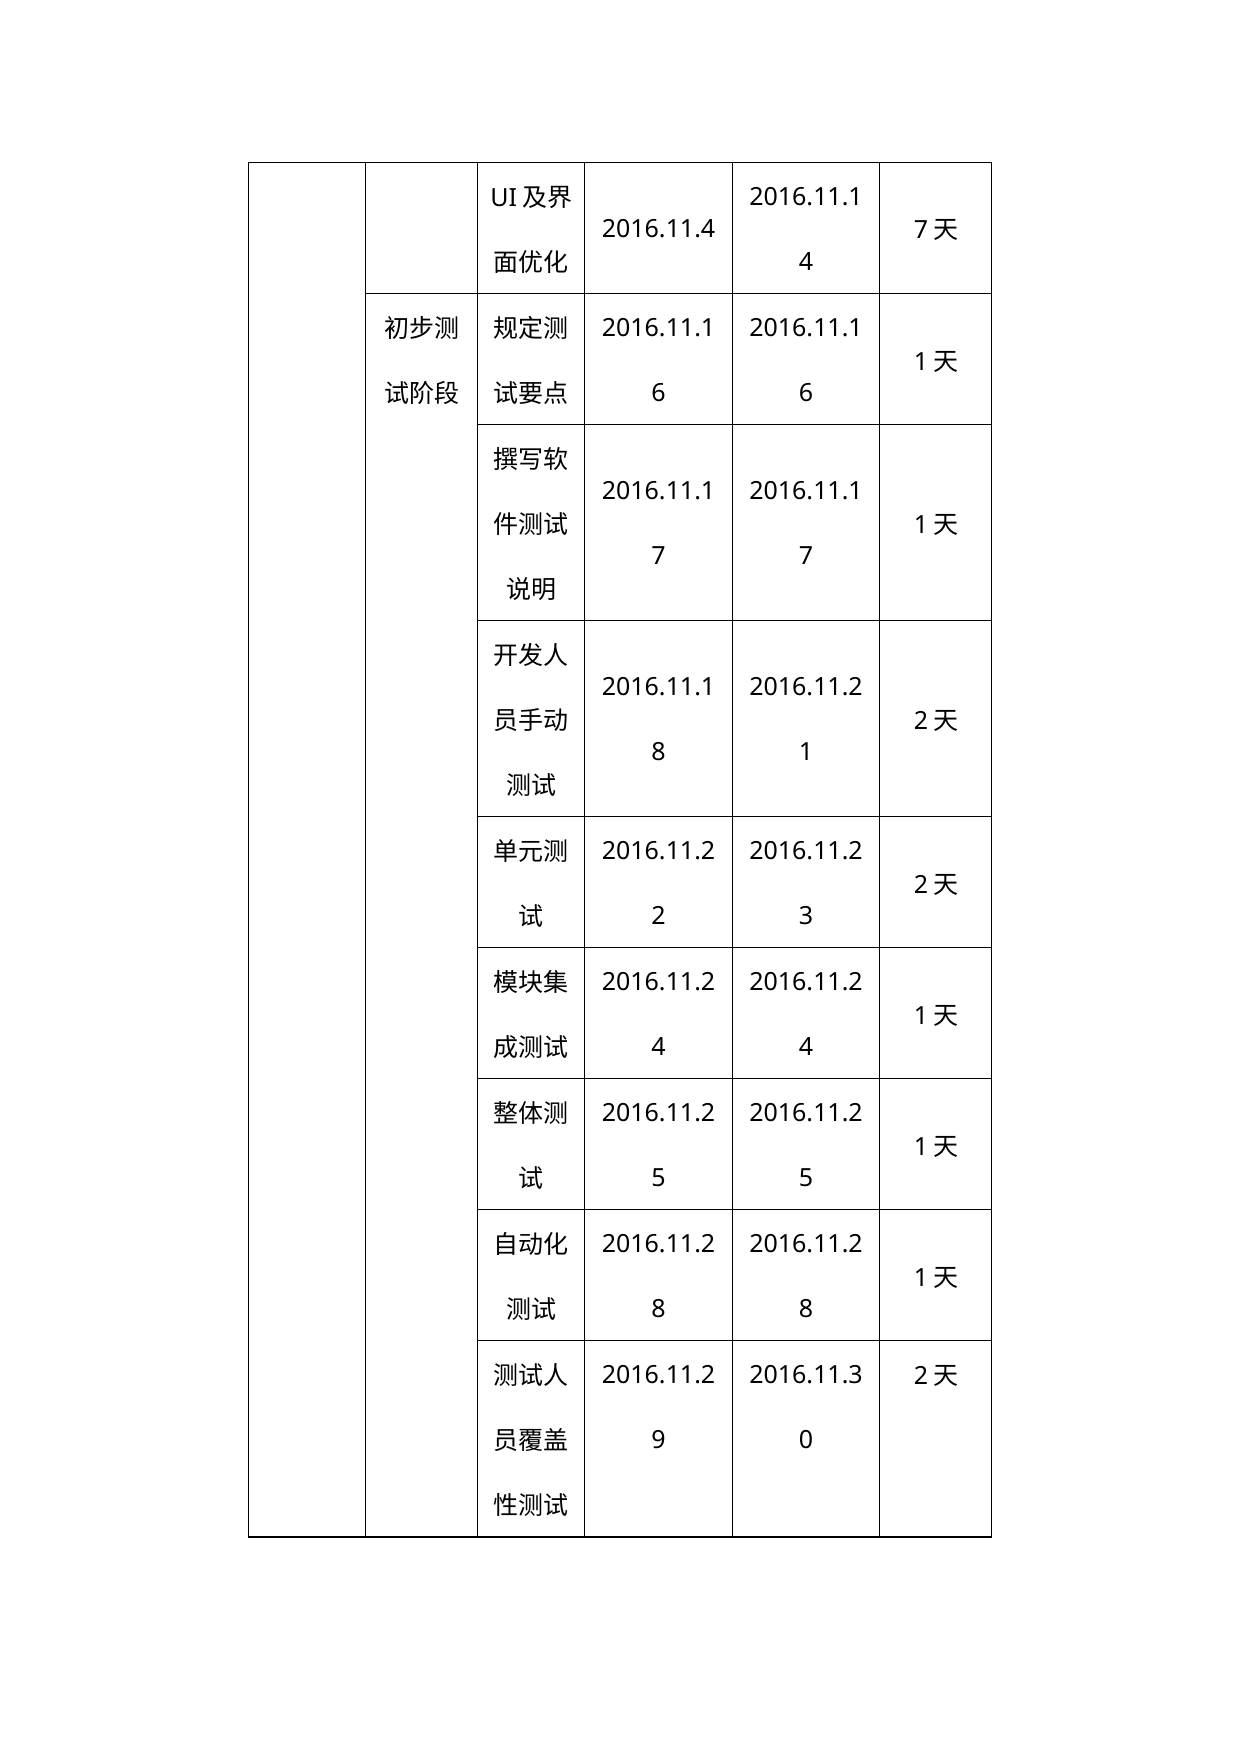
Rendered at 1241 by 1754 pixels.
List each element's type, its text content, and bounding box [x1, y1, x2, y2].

table_cell 单元测试 [478, 817, 584, 947]
table_cell 2016.11.17 [585, 425, 732, 620]
table_cell 2016.11.16 [585, 294, 732, 424]
table_cell 2016.11.4 [585, 163, 732, 293]
table_cell 2016.11.25 [733, 1079, 879, 1209]
table_cell 自动化测试 [478, 1210, 584, 1340]
table_cell 2016.11.17 [733, 425, 879, 620]
table_cell 规定测试要点 [478, 294, 584, 424]
table_cell 2016.11.18 [585, 621, 732, 816]
table_cell 2016.11.23 [733, 817, 879, 947]
table_cell 1天 [880, 294, 991, 424]
table_cell UI及界面优化 [478, 163, 584, 293]
table_cell 2016.11.25 [585, 1079, 732, 1209]
table_cell 整体测试 [478, 1079, 584, 1209]
table_cell 初步测试阶段 [366, 294, 477, 1536]
table_cell 撰写软件测试说明 [478, 425, 584, 620]
table_cell 2016.11.14 [733, 163, 879, 293]
table_cell 2天 [880, 817, 991, 947]
table_cell 2016.11.29 [585, 1341, 732, 1536]
table_cell 1天 [880, 425, 991, 620]
table_cell 2天 [880, 1341, 991, 1536]
table_cell 2016.11.21 [733, 621, 879, 816]
table_cell 2016.11.30 [733, 1341, 879, 1536]
table_cell 2016.11.24 [585, 948, 732, 1078]
table_cell 2天 [880, 621, 991, 816]
table_cell 2016.11.22 [585, 817, 732, 947]
table_cell 模块集成测试 [478, 948, 584, 1078]
table_cell 2016.11.16 [733, 294, 879, 424]
table_cell 开发人员手动测试 [478, 621, 584, 816]
table_cell 1天 [880, 1079, 991, 1209]
table_cell 2016.11.28 [585, 1210, 732, 1340]
table_cell 1天 [880, 948, 991, 1078]
table_cell 测试人员覆盖性测试 [478, 1341, 584, 1536]
table_cell 7天 [880, 163, 991, 293]
table_cell 2016.11.24 [733, 948, 879, 1078]
table_cell 2016.11.28 [733, 1210, 879, 1340]
table_cell 1天 [880, 1210, 991, 1340]
